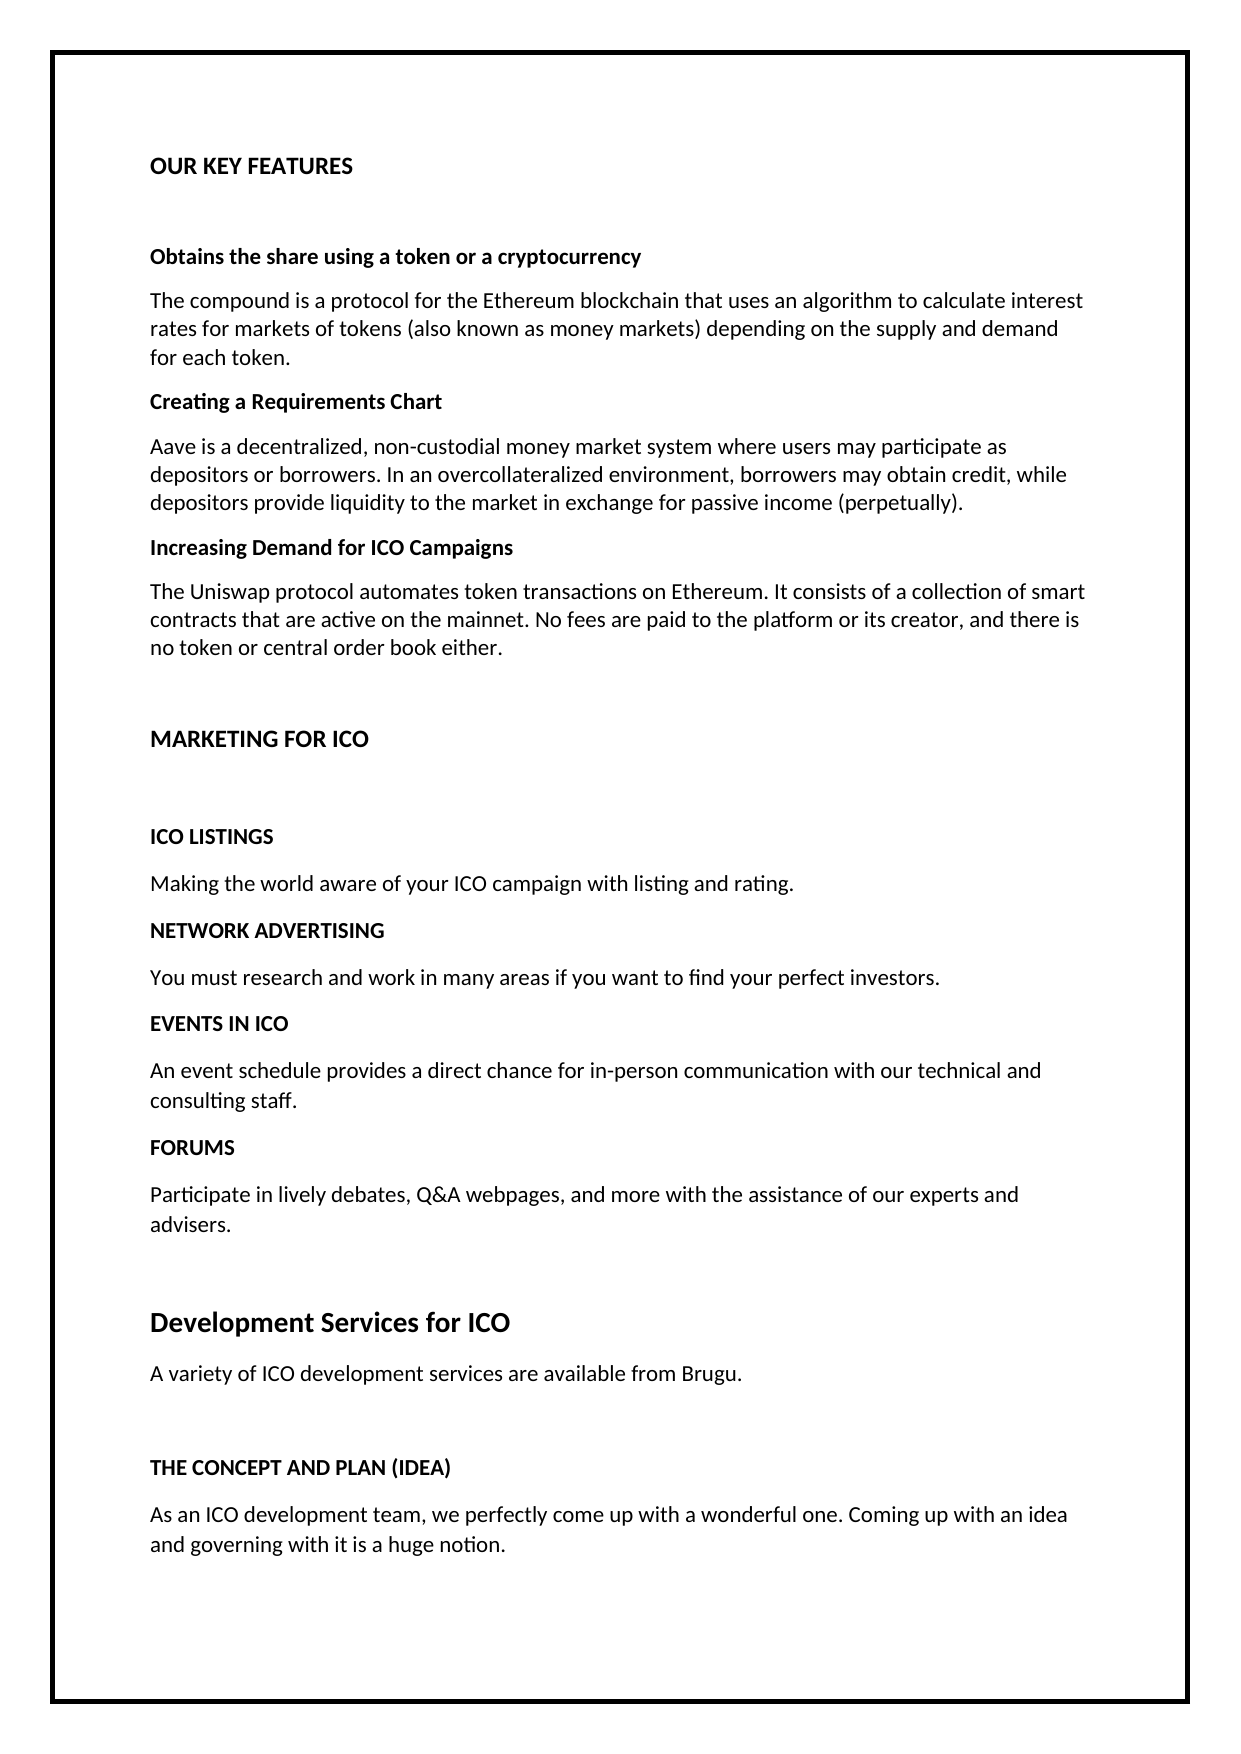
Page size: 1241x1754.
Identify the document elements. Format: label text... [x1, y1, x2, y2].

text An event schedule provides a direct chance for in-person communication with our technical and consulting staff. [150, 1056, 1090, 1114]
text EVENTS IN ICO [150, 1009, 1090, 1037]
text The Uniswap protocol automates token transactions on Ethereum. It consists of a collection of smart contracts that are active on the mainnet. No fees are paid to the platform or its creator, and there is no token or central order book either. [150, 577, 1090, 661]
text THE CONCEPT AND PLAN (IDEA) [150, 1453, 1090, 1481]
text Aave is a decentralized, non-custodial money market system where users may participate as depositors or borrowers. In an overcollateralized environment, borrowers may obtain credit, while depositors provide liquidity to the market in exchange for passive income (perpetually). [150, 432, 1090, 516]
text ICO LISTINGS [150, 822, 1090, 850]
text Development Services for ICO [150, 1304, 1090, 1340]
text NETWORK ADVERTISING [150, 916, 1090, 944]
text OUR KEY FEATURES [150, 150, 1090, 181]
text Obtains the share using a token or a cryptocurrency [150, 242, 1090, 270]
text You must research and work in many areas if you want to find your perfect investors. [150, 963, 1090, 991]
text MARKETING FOR ICO [150, 723, 1090, 753]
text Participate in lively debates, Q&A webpages, and more with the assistance of our experts and advisers. [150, 1180, 1090, 1238]
text FORUMS [150, 1133, 1090, 1161]
text Creating a Requirements Chart [150, 387, 1090, 415]
text Increasing Demand for ICO Campaigns [150, 533, 1090, 561]
text A variety of ICO development services are available from Brugu. [150, 1359, 1090, 1387]
text The compound is a protocol for the Ethereum blockchain that uses an algorithm to calculate interest rates for markets of tokens (also known as money markets) depending on the supply and demand for each token. [150, 287, 1090, 371]
text As an ICO development team, we perfectly come up with a wonderful one. Coming up with an idea and governing with it is a huge notion. [150, 1500, 1090, 1558]
text Making the world aware of your ICO campaign with listing and rating. [150, 869, 1090, 897]
